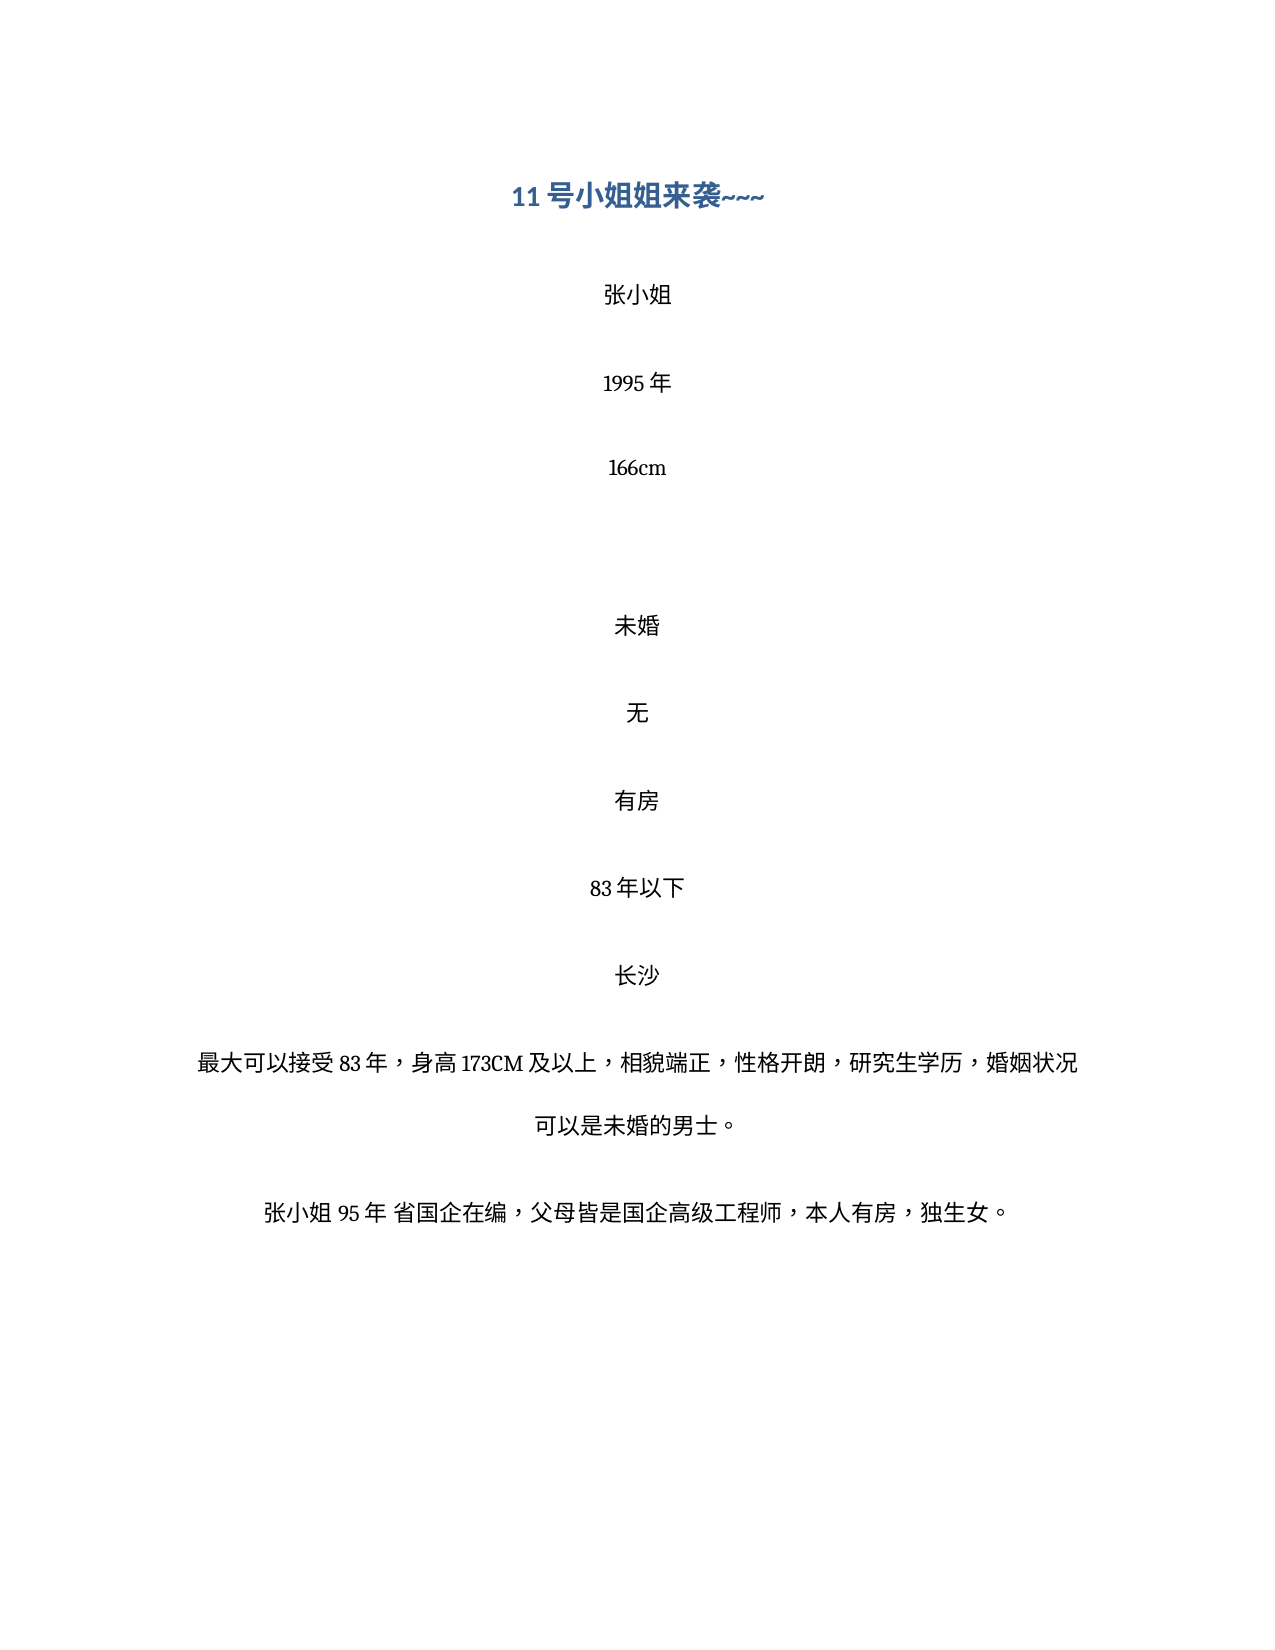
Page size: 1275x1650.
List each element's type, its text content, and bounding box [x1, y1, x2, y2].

text 未婚 [187, 610, 1087, 641]
text 83年以下 [187, 872, 1087, 903]
subtitle 11号小姐姐来袭~~~ [187, 175, 1087, 215]
text 166cm [187, 454, 1087, 481]
text 最大可以接受83年，身高173CM及以上，相貌端正，性格开朗，研究生学历，婚姻状况可以是未婚的男士。 [187, 1047, 1087, 1141]
text 1995年 [187, 367, 1087, 398]
text 张小姐 95年 省国企在编，父母皆是国企高级工程师，本人有房，独生女。 [187, 1197, 1087, 1228]
text 有房 [187, 785, 1087, 816]
text 张小姐 [187, 279, 1087, 311]
text 无 [187, 697, 1087, 728]
text 长沙 [187, 960, 1087, 991]
